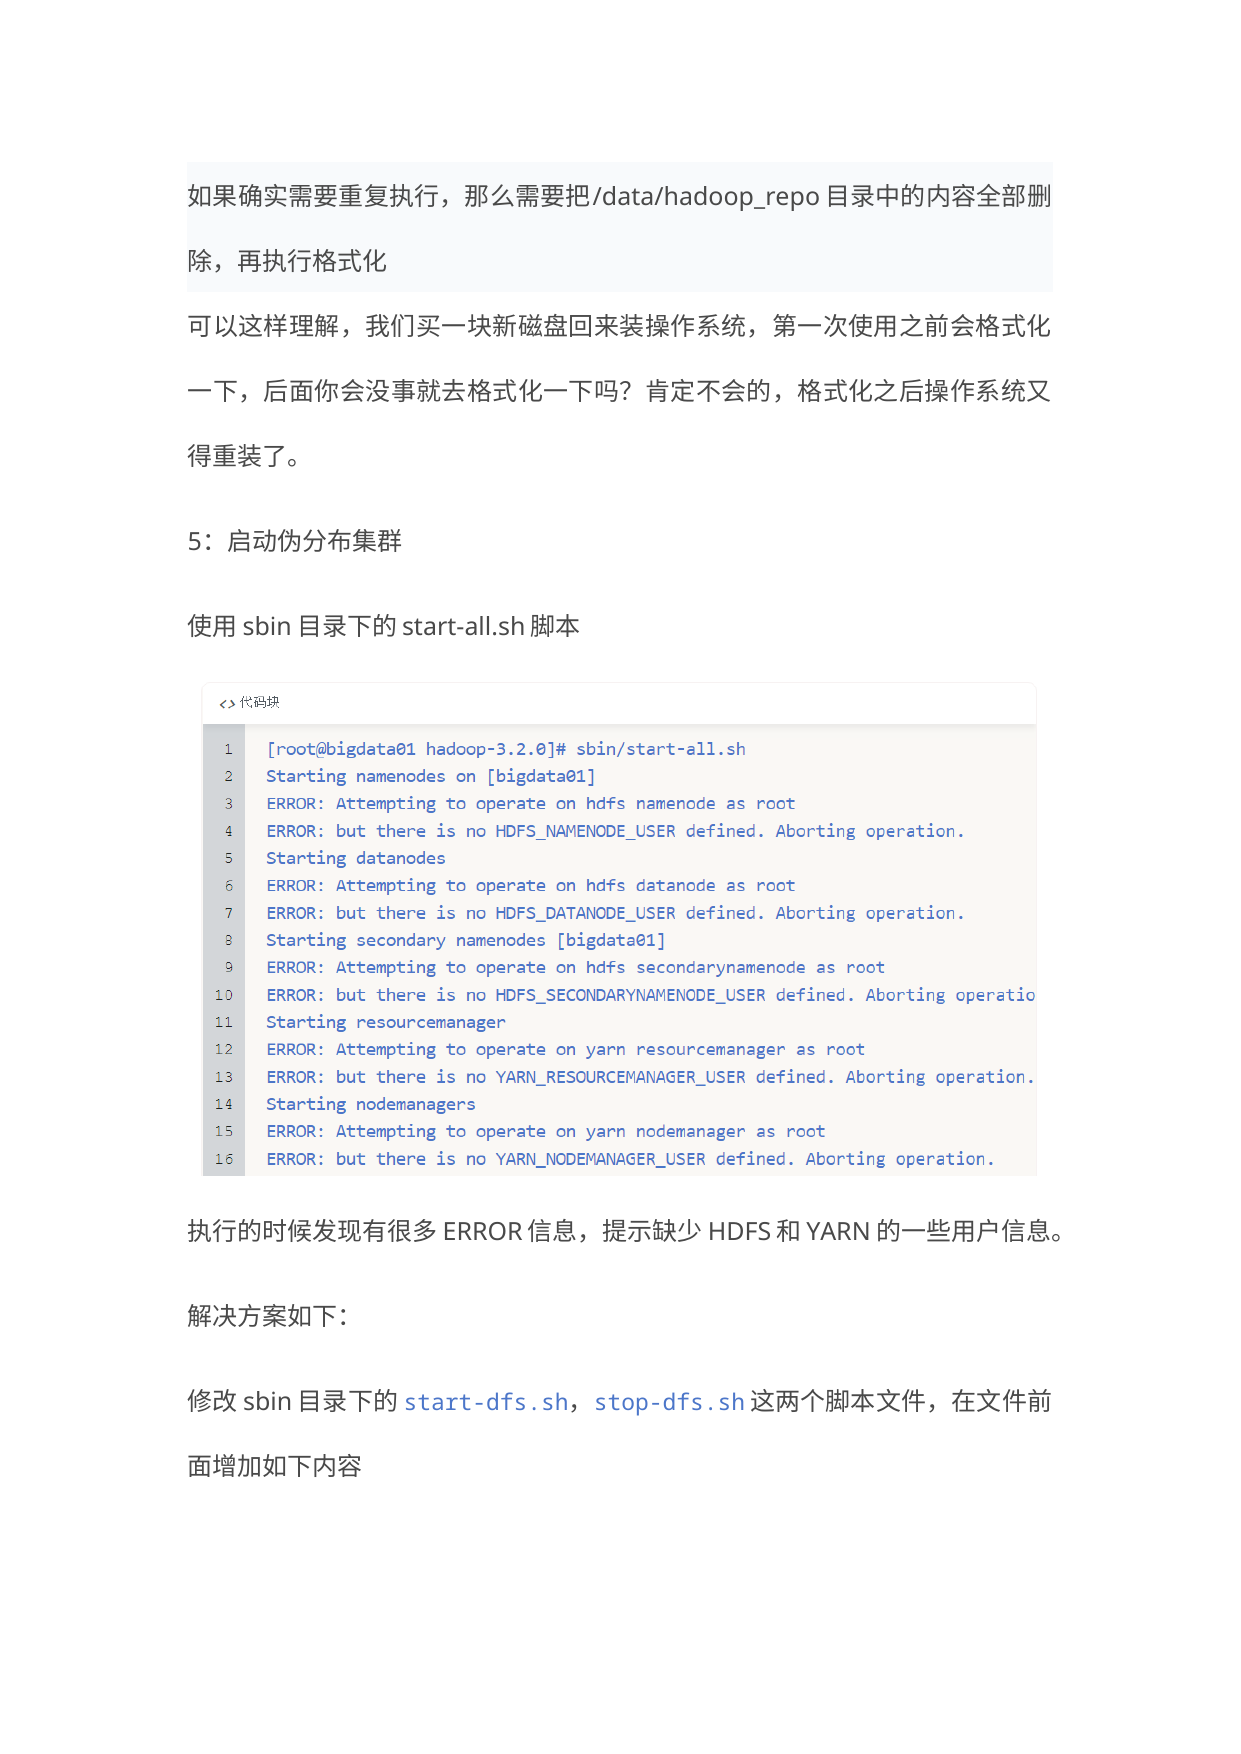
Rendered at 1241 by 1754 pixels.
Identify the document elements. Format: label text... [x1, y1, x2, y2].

picture [187, 677, 1053, 1176]
text 使用sbin目录下的start-all.sh脚本 [187, 592, 1053, 657]
text 解决方案如下： [187, 1282, 1053, 1347]
text 可以这样理解，我们买一块新磁盘回来装操作系统，第一次使用之前会格式化一下，后面你会没事就去格式化一下吗？肯定不会的，格式化之后操作系统又得重装了。 [187, 292, 1053, 487]
text 5：启动伪分布集群 [187, 507, 1053, 572]
text 执行的时候发现有很多ERROR信息，提示缺少HDFS和YARN的一些用户信息。 [187, 1197, 1053, 1262]
text 修改sbin目录下的start-dfs.sh，stop-dfs.sh这两个脚本文件，在文件前面增加如下内容 [187, 1367, 1053, 1497]
text 如果确实需要重复执行，那么需要把/data/hadoop_repo目录中的内容全部删除，再执行格式化 [187, 162, 1053, 292]
